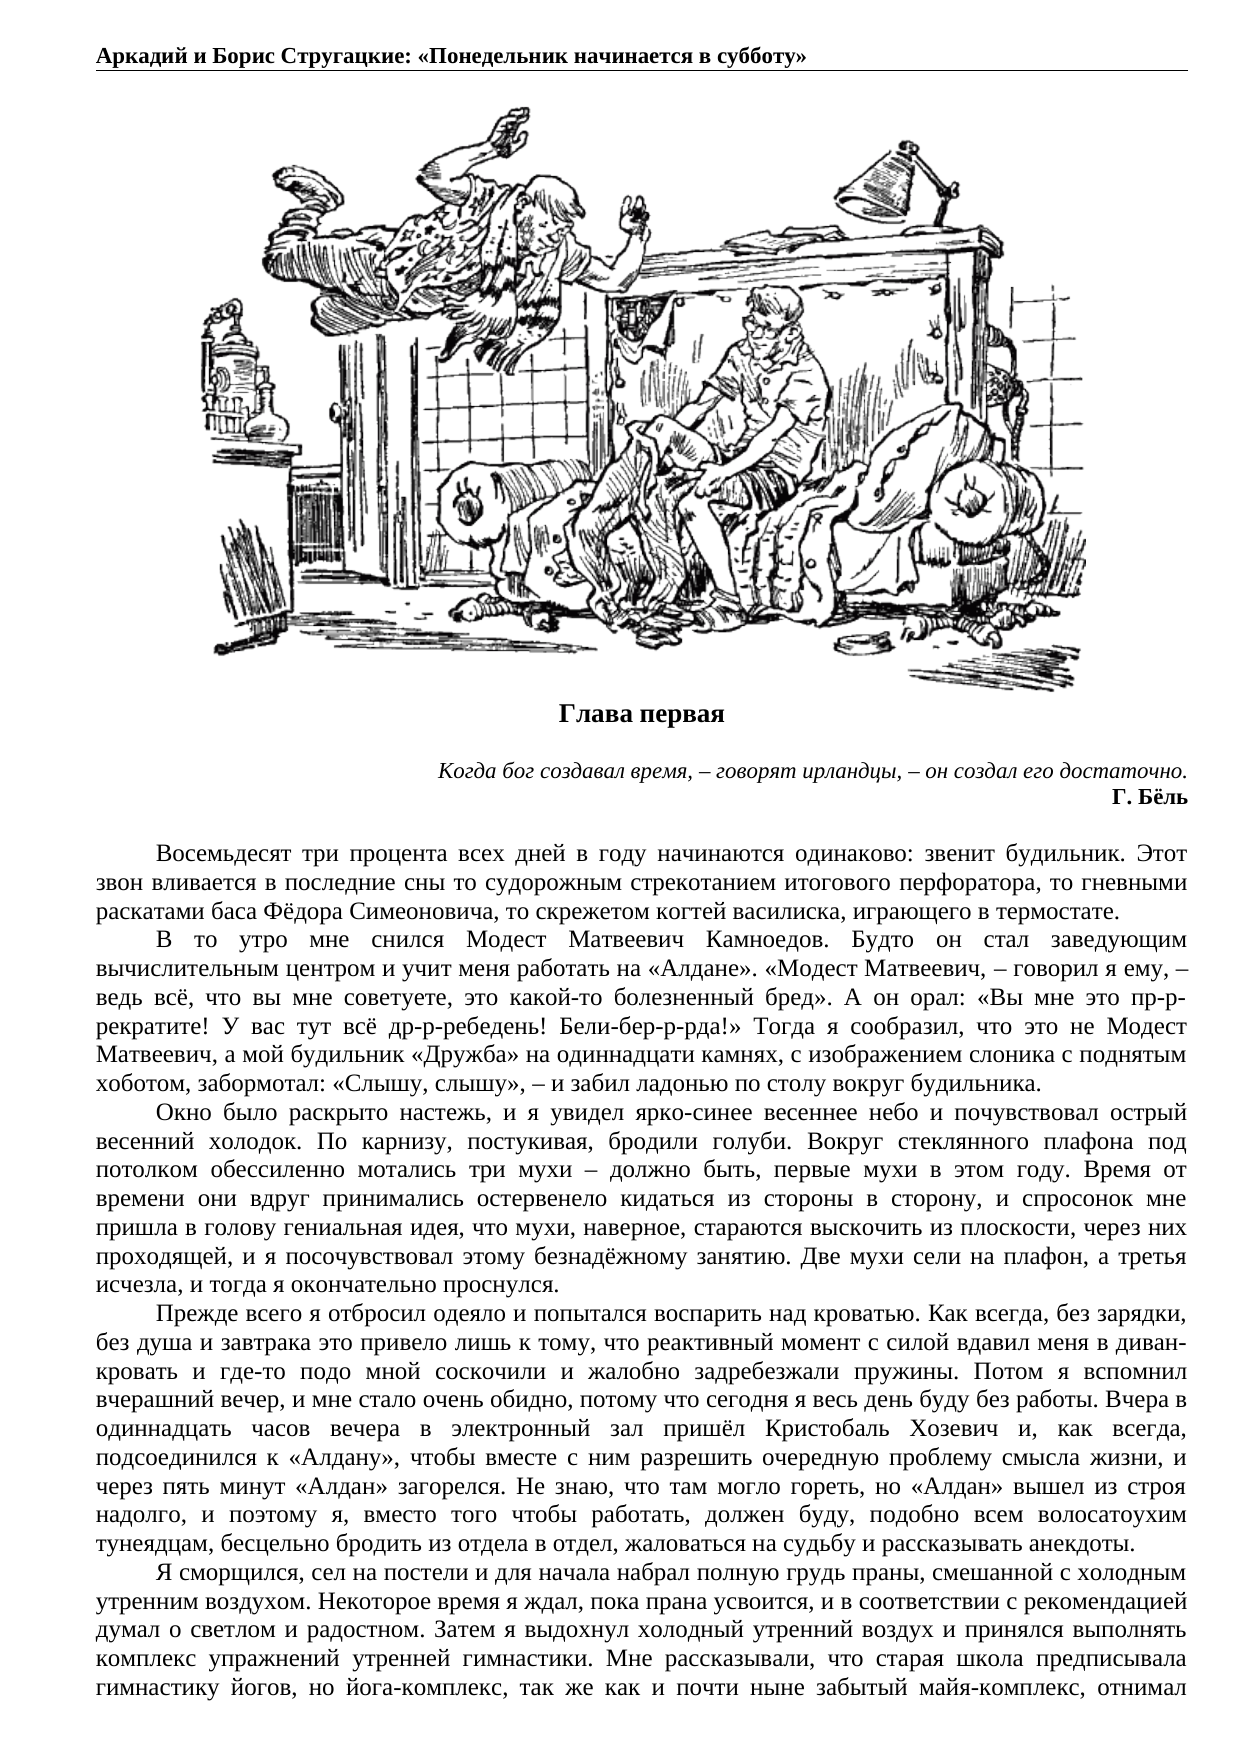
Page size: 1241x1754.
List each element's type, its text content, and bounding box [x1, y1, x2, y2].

text Окно было раскрыто настежь, и я увидел ярко-синее весеннее небо и почувствовал острый весенний холодок. По карнизу, постукивая, бродили голуби. Вокруг стеклянного плафона под потолком обессиленно мотались три мухи – должно быть, первые мухи в этом году. Время от времени они вдруг принимались остервенело кидаться из стороны в сторону, и спросонок мне пришла в голову гениальная идея, что мухи, наверное, стараются выскочить из плоскости, через них проходящей, и я посочувствовал этому безнадёжному занятию. Две мухи сели на плафон, а третья исчезла, и тогда я окончательно проснулся. [96, 1097, 1188, 1298]
subtitle Глава первая [96, 697, 1188, 728]
text Восемьдесят три процента всех дней в году начинаются одинаково: звенит будильник. Этот звон вливается в последние сны то судорожным стрекотанием итогового перфоратора, то гневными раскатами баса Фёдора Симеоновича, то скрежетом когтей василиска, играющего в термостате. [96, 838, 1188, 924]
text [96, 1557, 1188, 1701]
picture [198, 104, 1086, 697]
text Г. Бёль [158, 783, 1188, 809]
text В то утро мне снился Модест Матвеевич Камноедов. Будто он стал заведующим вычислительным центром и учит меня работать на «Алдане». «Модест Матвеевич, – говорил я ему, – ведь всё, что вы мне советуете, это какой-то болезненный бред». А он орал: «Вы мне это пр-р-рекратите! У вас тут всё др-р-ребедень! Бели-бер-р-рда!» Тогда я сообразил, что это не Модест Матвеевич, а мой будильник «Дружба» на одиннадцати камнях, с изображением слоника с поднятым хоботом, забормотал: «Слышу, слышу», – и забил ладонью по столу вокруг будильника. [96, 924, 1188, 1097]
text Прежде всего я отбросил одеяло и попытался воспарить над кроватью. Как всегда, без зарядки, без душа и завтрака это привело лишь к тому, что реактивный момент с силой вдавил меня в диван-кровать и где-то подо мной соскочили и жалобно задребезжали пружины. Потом я вспомнил вчерашний вечер, и мне стало очень обидно, потому что сегодня я весь день буду без работы. Вчера в одиннадцать часов вечера в электронный зал пришёл Кристобаль Хозевич и, как всегда, подсоединился к «Алдану», чтобы вместе с ним разрешить очередную проблему смысла жизни, и через пять минут «Алдан» загорелся. Не знаю, что там могло гореть, но «Алдан» вышел из строя надолго, и поэтому я, вместо того чтобы работать, должен буду, подобно всем волосатоухим тунеядцам, бесцельно бродить из отдела в отдел, жаловаться на судьбу и рассказывать анекдоты. [96, 1298, 1188, 1557]
text Когда бог создавал время, – говорят ирландцы, – он создал его достаточно. [158, 757, 1188, 783]
